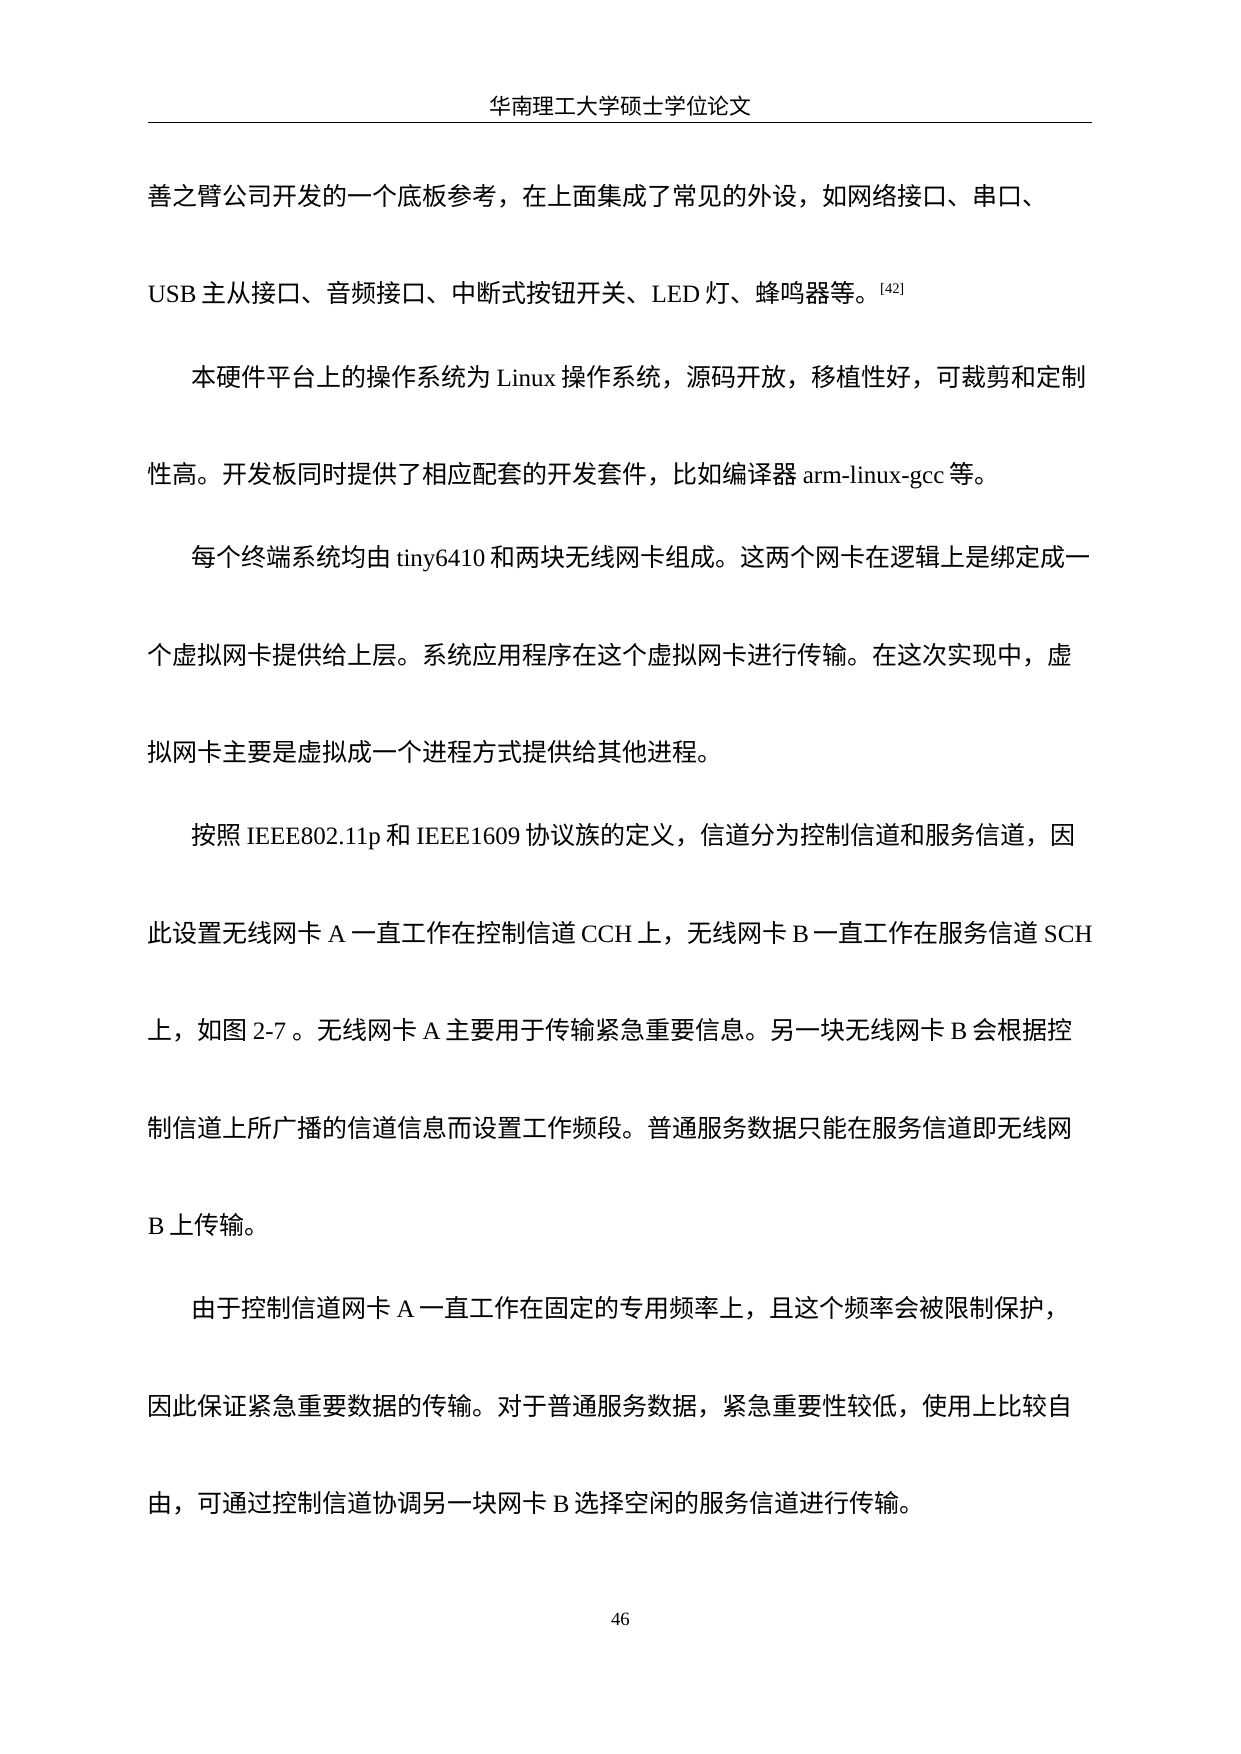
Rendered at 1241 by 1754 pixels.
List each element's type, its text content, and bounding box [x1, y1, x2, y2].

text 每个终端系统均由tiny6410和两块无线网卡组成。这两个网卡在逻辑上是绑定成一个虚拟网卡提供给上层。系统应用程序在这个虚拟网卡进行传输。在这次实现中，虚拟网卡主要是虚拟成一个进程方式提供给其他进程。 [148, 523, 1092, 783]
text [148, 162, 1092, 324]
text 由于控制信道网卡A一直工作在固定的专用频率上，且这个频率会被限制保护，因此保证紧急重要数据的传输。对于普通服务数据，紧急重要性较低，使用上比较自由，可通过控制信道协调另一块网卡B选择空闲的服务信道进行传输。 [148, 1274, 1092, 1534]
text 本硬件平台上的操作系统为Linux操作系统，源码开放，移植性好，可裁剪和定制性高。开发板同时提供了相应配套的开发套件，比如编译器arm-linux-gcc等。 [148, 343, 1092, 505]
text 按照IEEE802.11p和IEEE1609协议族的定义，信道分为控制信道和服务信道，因此设置无线网卡A一直工作在控制信道CCH上，无线网卡B一直工作在服务信道SCH上，如图2-7 。无线网卡A主要用于传输紧急重要信息。另一块无线网卡B会根据控制信道上所广播的信道信息而设置工作频段。普通服务数据只能在服务信道即无线网B上传输。 [148, 801, 1092, 1256]
